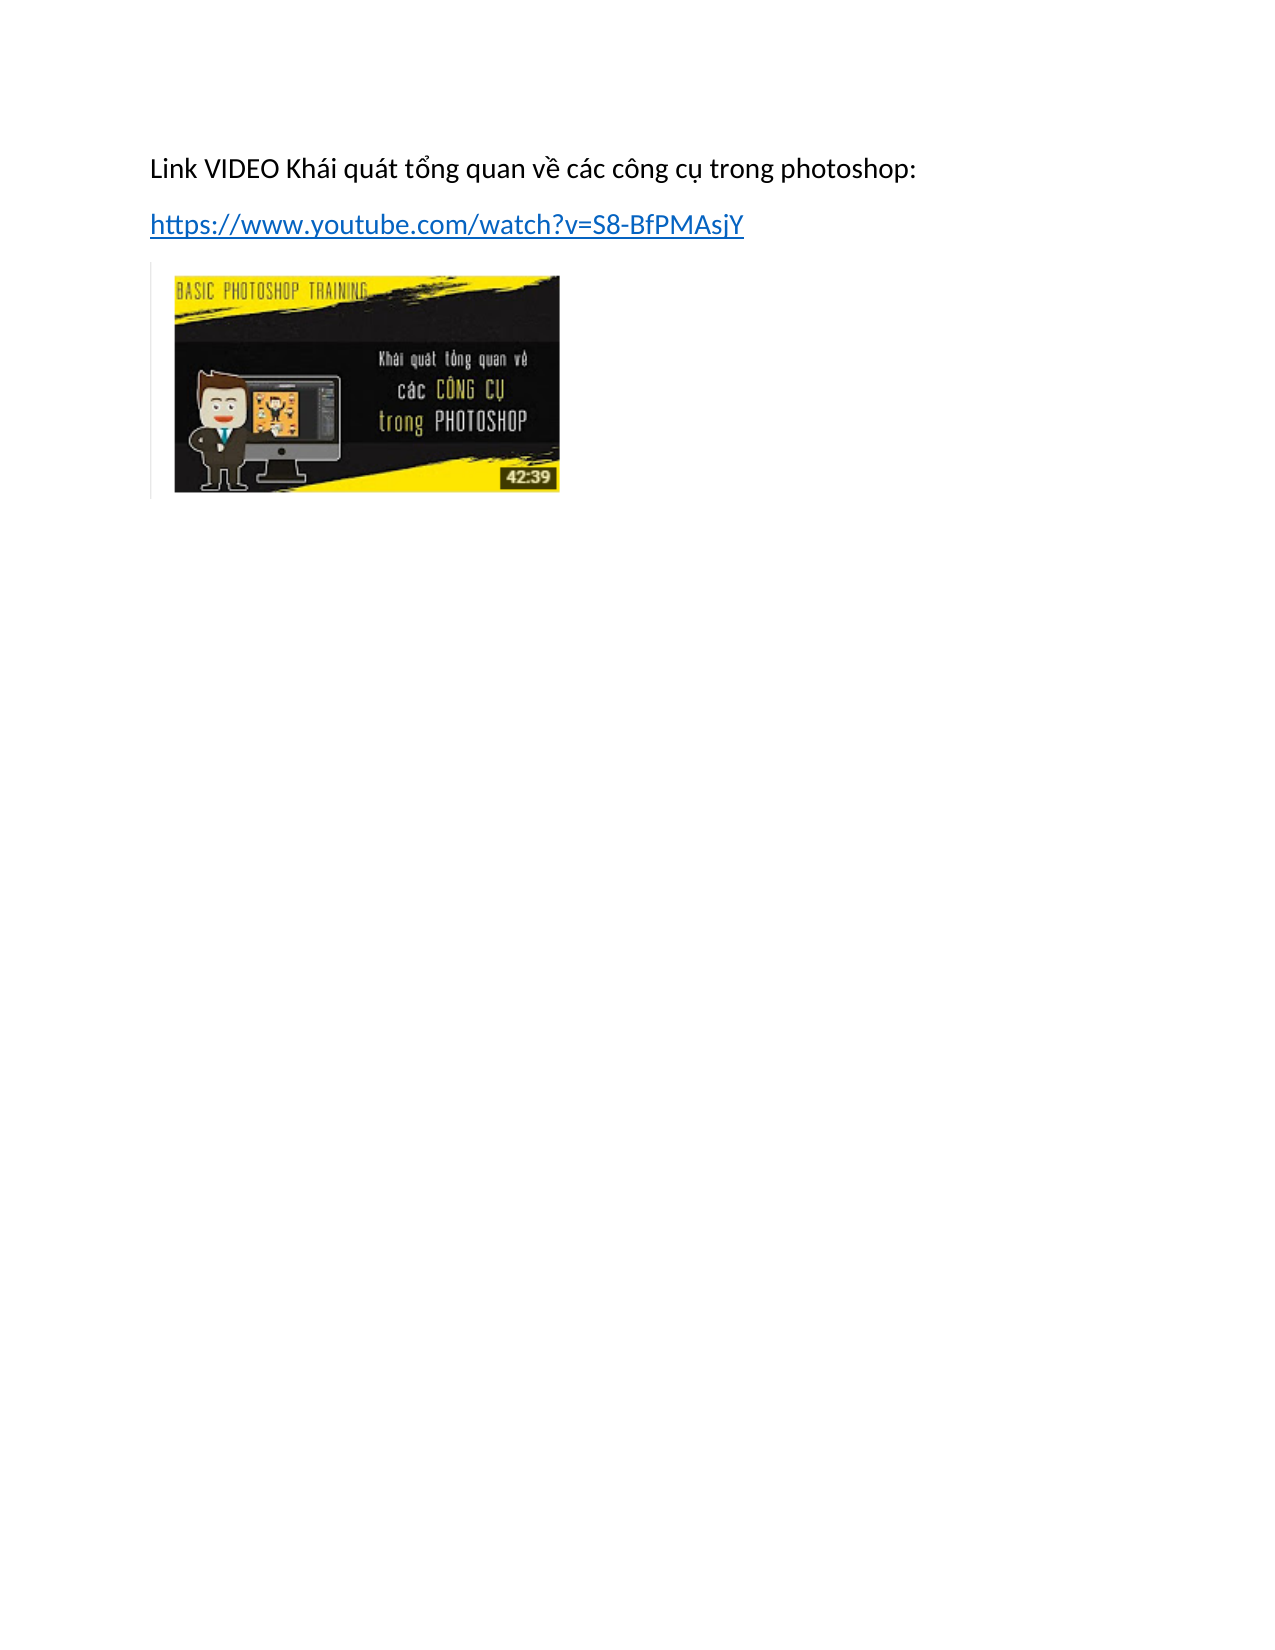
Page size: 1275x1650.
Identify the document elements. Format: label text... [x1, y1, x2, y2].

text https://www.youtube.com/watch?v=S8-BfPMAsjY [150, 206, 1125, 242]
text Link VIDEO Khái quát tổng quan về các công cụ trong photoshop: [150, 150, 1125, 186]
picture [150, 262, 574, 499]
